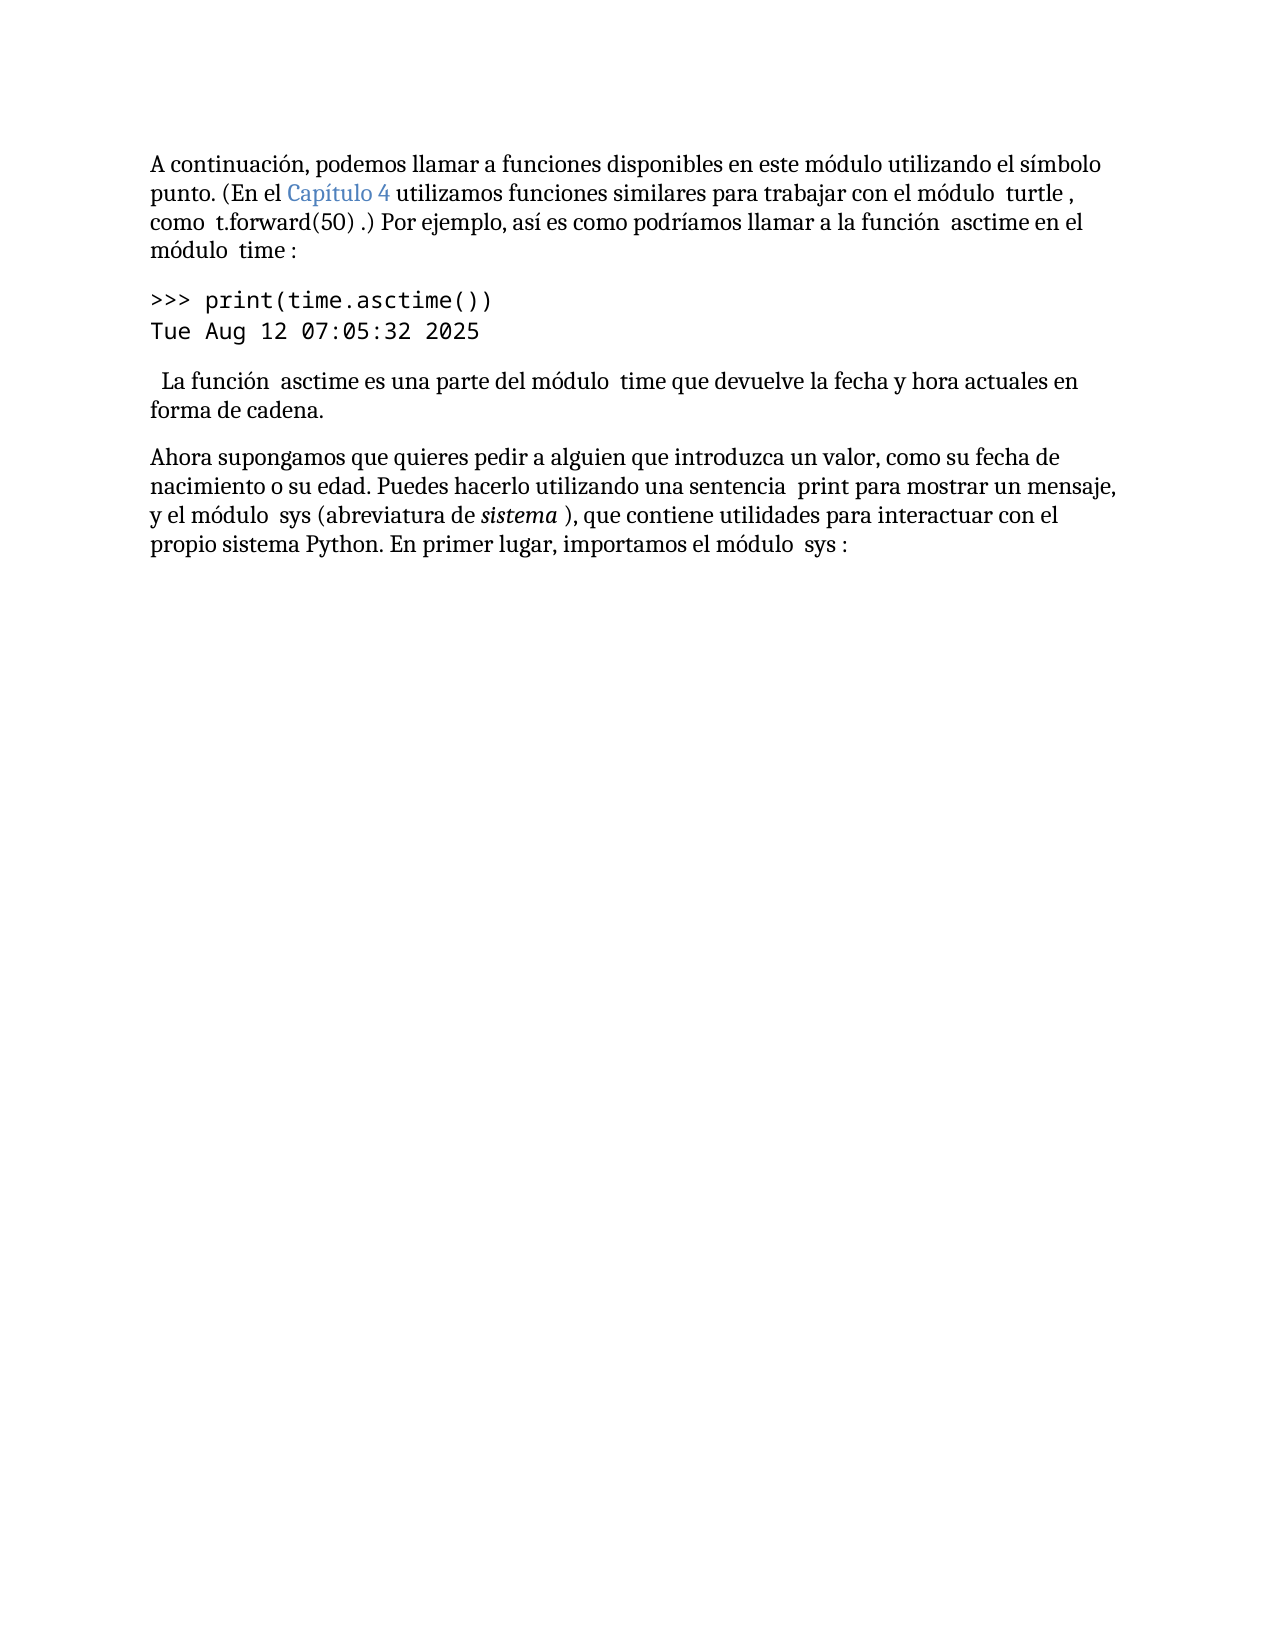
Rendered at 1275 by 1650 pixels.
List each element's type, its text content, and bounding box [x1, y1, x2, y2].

text >>> print(time.asctime()) Tue Aug 12 07:05:32 2025 [150, 284, 1125, 346]
text Ahora supongamos que quieres pedir a alguien que introduzca un valor, como su fecha de nacimiento o su edad. Puedes hacerlo utilizando una sentencia print para mostrar un mensaje, y el módulo sys (abreviatura de sistema ), que contiene utilidades para interactuar con el propio sistema Python. En primer lugar, importamos el módulo sys : [150, 443, 1125, 558]
text La función asctime es una parte del módulo time que devuelve la fecha y hora actuales en forma de cadena. [150, 367, 1125, 424]
text A continuación, podemos llamar a funciones disponibles en este módulo utilizando el símbolo punto. (En el Capítulo 4 utilizamos funciones similares para trabajar con el módulo turtle , como t.forward(50) .) Por ejemplo, así es como podríamos llamar a la función asctime en el módulo time : [150, 150, 1125, 265]
